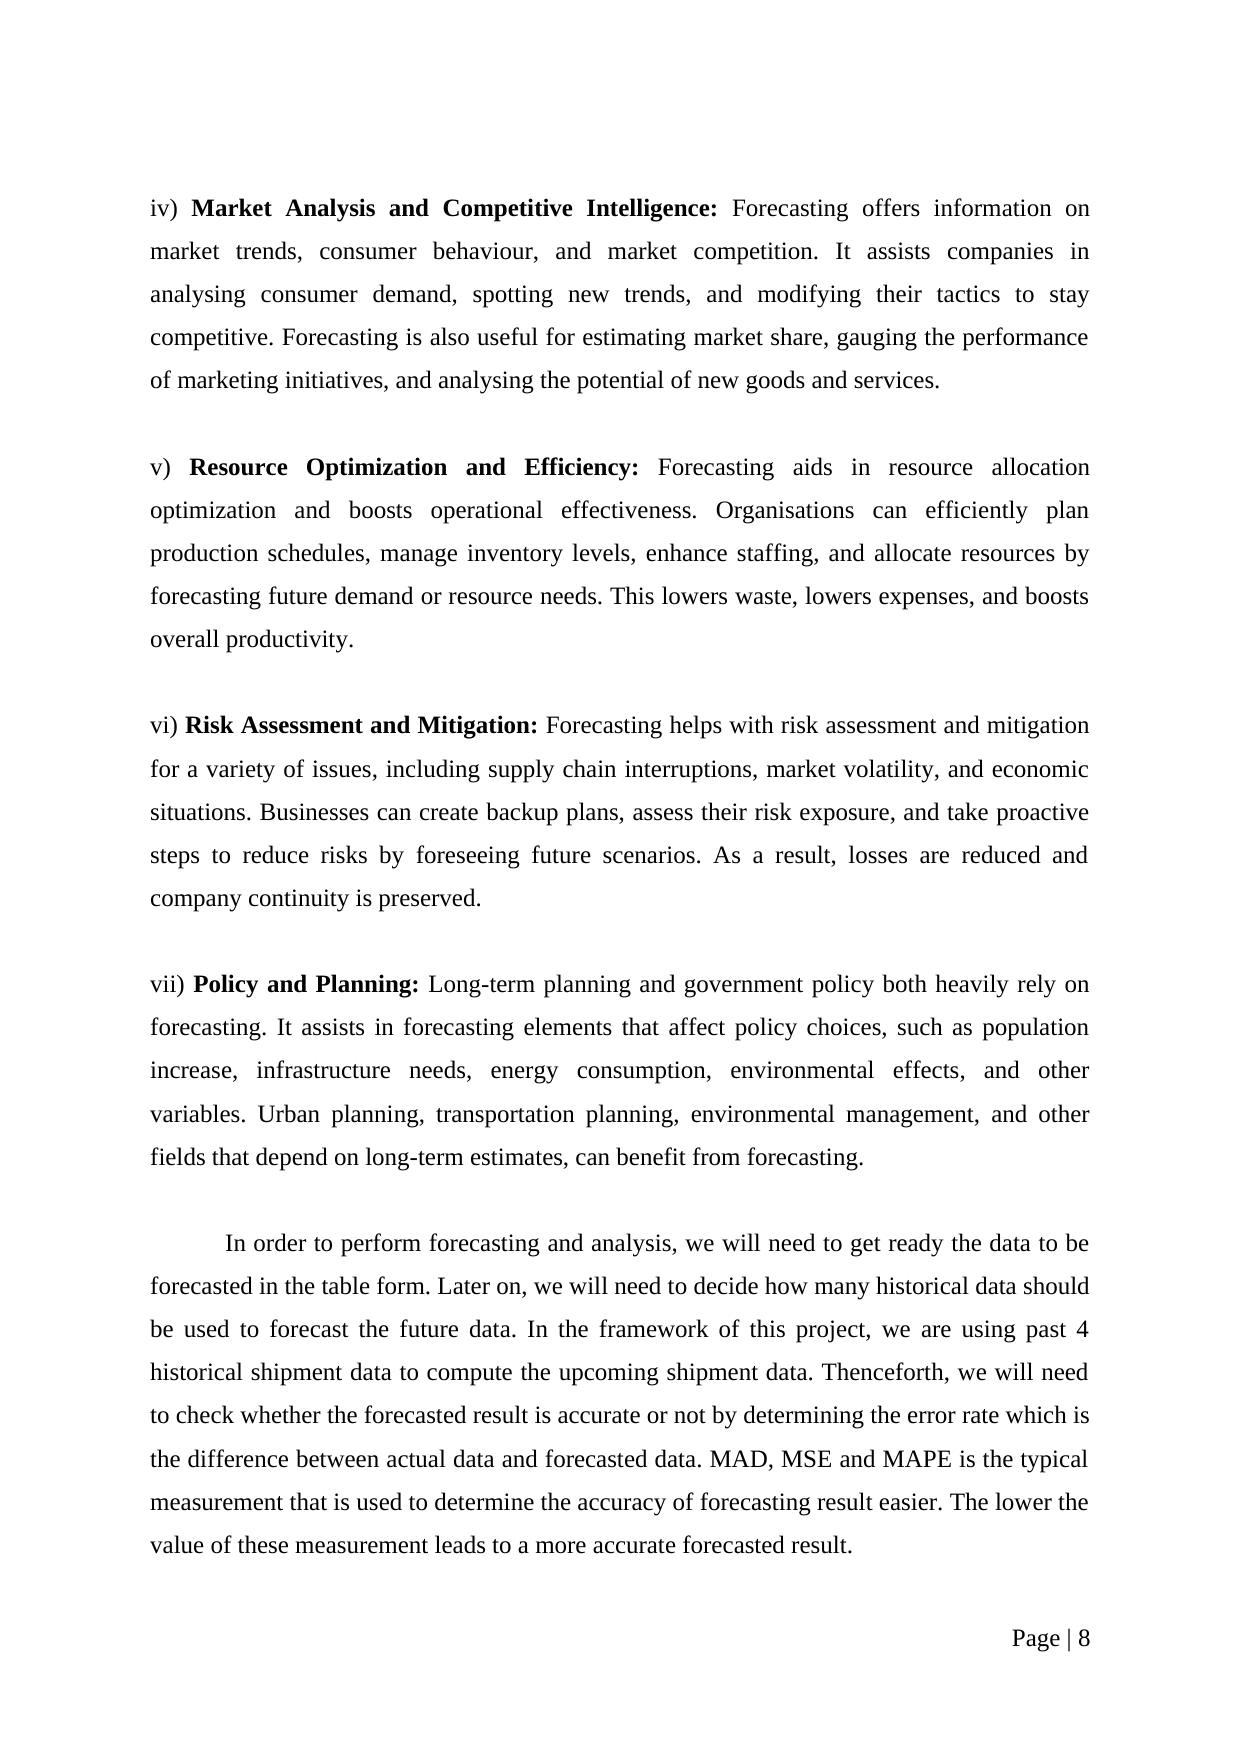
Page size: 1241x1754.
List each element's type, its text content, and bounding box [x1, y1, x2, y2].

text In order to perform forecasting and analysis, we will need to get ready the data to be forecasted in the table form. Later on, we will need to decide how many historical data should be used to forecast the future data. In the framework of this project, we are using past 4 historical shipment data to compute the upcoming shipment data. Thenceforth, we will need to check whether the forecasted result is accurate or not by determining the error rate which is the difference between actual data and forecasted data. MAD, MSE and MAPE is the typical measurement that is used to determine the accuracy of forecasting result easier. The lower the value of these measurement leads to a more accurate forecasted result. [150, 1228, 1090, 1559]
text v) Resource Optimization and Efficiency: Forecasting aids in resource allocation optimization and boosts operational effectiveness. Organisations can efficiently plan production schedules, manage inventory levels, enhance staffing, and allocate resources by forecasting future demand or resource needs. This lowers waste, lowers expenses, and boosts overall productivity. [150, 452, 1090, 653]
text iv) Market Analysis and Competitive Intelligence: Forecasting offers information on market trends, consumer behaviour, and market competition. It assists companies in analysing consumer demand, spotting new trends, and modifying their tactics to stay competitive. Forecasting is also useful for estimating market share, gauging the performance of marketing initiatives, and analysing the potential of new goods and services. [150, 193, 1090, 394]
text vi) Risk Assessment and Mitigation: Forecasting helps with risk assessment and mitigation for a variety of issues, including supply chain interruptions, market volatility, and economic situations. Businesses can create backup plans, assess their risk exposure, and take proactive steps to reduce risks by foreseeing future scenarios. As a result, losses are reduced and company continuity is preserved. [150, 711, 1090, 912]
text vii) Policy and Planning: Long-term planning and government policy both heavily rely on forecasting. It assists in forecasting elements that affect policy choices, such as population increase, infrastructure needs, energy consumption, environmental effects, and other variables. Urban planning, transportation planning, environmental management, and other fields that depend on long-term estimates, can benefit from forecasting. [150, 969, 1090, 1171]
